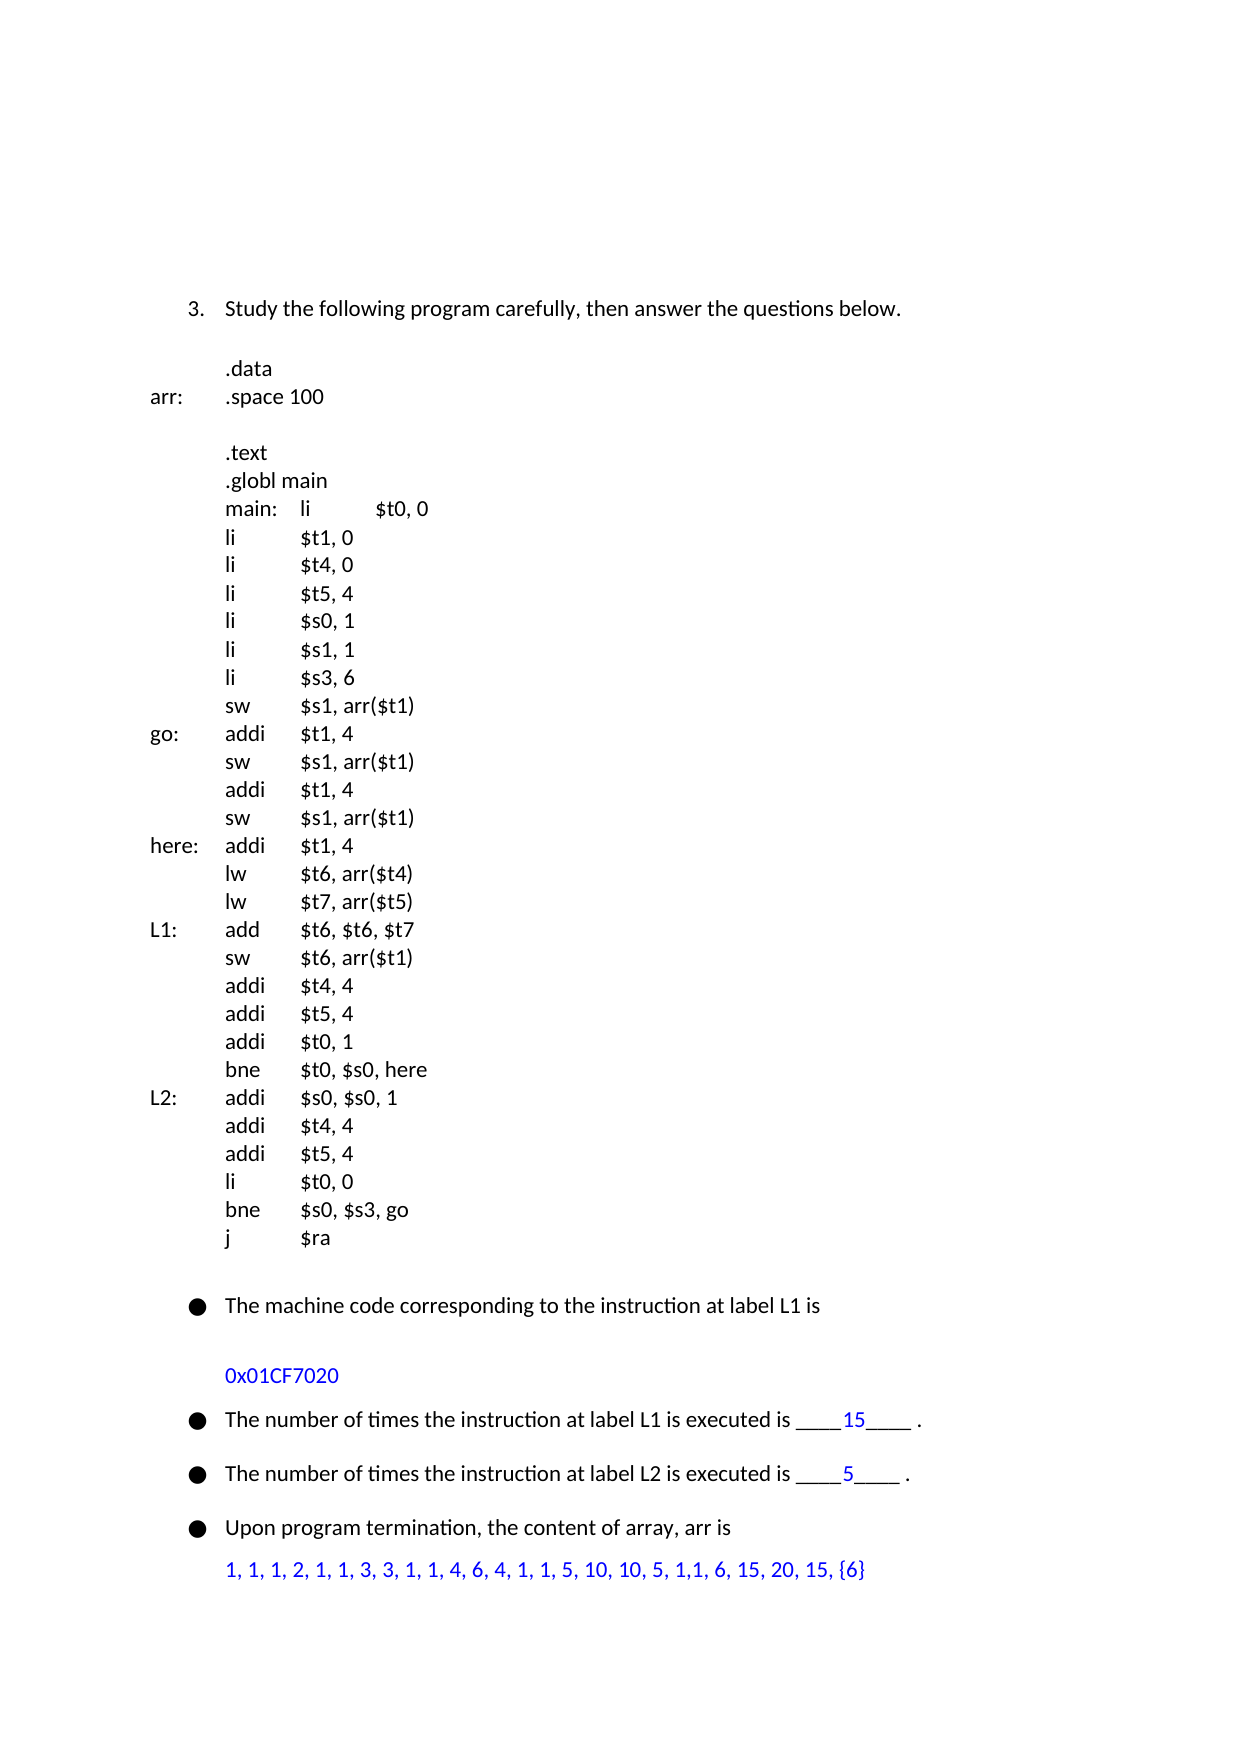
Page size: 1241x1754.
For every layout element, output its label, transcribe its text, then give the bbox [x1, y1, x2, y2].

text sw $t6, arr($t1) [225, 943, 1090, 971]
text arr: .space 100 [150, 382, 1090, 411]
list The number of times the instruction at label L2 is executed is ____5____ . [187, 1447, 1090, 1494]
text sw $s1, arr($t1) [225, 803, 1090, 831]
text .text [150, 438, 1090, 467]
text L2: addi $s0, $s0, 1 [150, 1083, 1090, 1111]
text main: li $t0, 0 [150, 494, 1090, 523]
text li $t4, 0 [225, 551, 1090, 579]
text addi $t5, 4 [225, 1139, 1090, 1167]
text bne $s0, $s3, go [225, 1195, 1090, 1223]
text li $s3, 6 [225, 663, 1090, 691]
text addi $t4, 4 [225, 1111, 1090, 1139]
text L1: add $t6, $t6, $t7 [150, 915, 1090, 943]
list The number of times the instruction at label L1 is executed is ____15____ . [187, 1393, 1090, 1440]
text here: addi $t1, 4 [150, 831, 1090, 859]
text 0x01CF7020 [225, 1361, 1090, 1389]
list Upon program termination, the content of array, arr is [187, 1501, 1090, 1548]
text bne $t0, $s0, here [225, 1055, 1090, 1083]
text addi $t0, 1 [225, 1027, 1090, 1055]
text sw $s1, arr($t1) [225, 747, 1090, 775]
text .globl main [150, 467, 1090, 494]
text addi $t1, 4 [225, 775, 1090, 803]
text lw $t6, arr($t4) [225, 859, 1090, 887]
text li $t0, 0 [225, 1167, 1090, 1195]
text j $ra [225, 1223, 1090, 1251]
text addi $t5, 4 [225, 999, 1090, 1027]
text li $t5, 4 [225, 579, 1090, 607]
text lw $t7, arr($t5) [150, 887, 1090, 915]
text addi $t4, 4 [225, 971, 1090, 999]
text .data [150, 354, 1090, 382]
text sw $s1, arr($t1) [150, 691, 1090, 719]
text 1, 1, 1, 2, 1, 1, 3, 3, 1, 1, 4, 6, 4, 1, 1, 5, 10, 10, 5, 1,1, 6, 15, 20, 15, {6} [225, 1555, 1090, 1583]
text li $s1, 1 [225, 635, 1090, 663]
text go: addi $t1, 4 [150, 719, 1090, 747]
text li $t1, 0 [225, 523, 1090, 551]
list The machine code corresponding to the instruction at label L1 is [187, 1279, 1090, 1326]
text li $s0, 1 [225, 607, 1090, 635]
list Study the following program carefully, then answer the questions below. [187, 294, 1090, 322]
